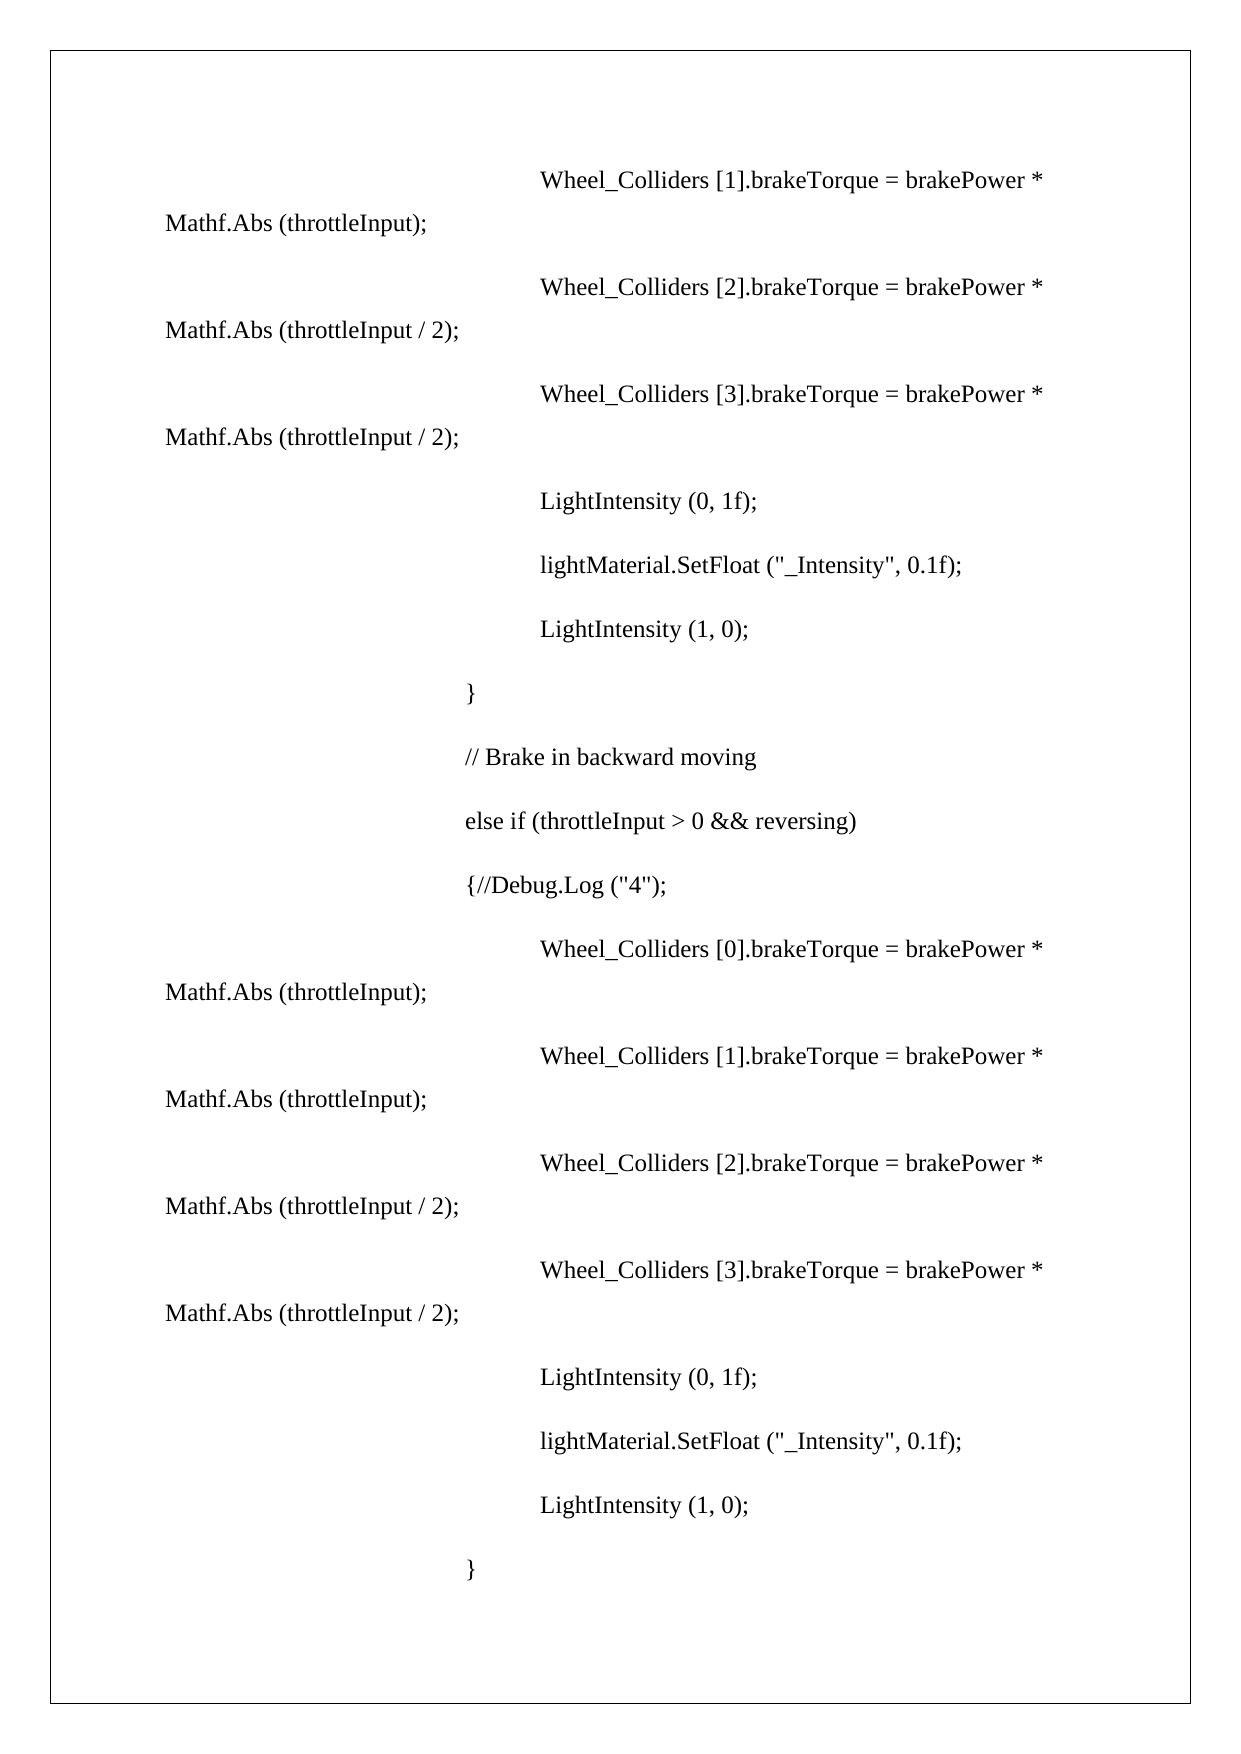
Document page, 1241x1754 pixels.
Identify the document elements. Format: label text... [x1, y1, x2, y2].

text LightIntensity (0, 1f); [165, 486, 1075, 515]
text Wheel_Colliders [3].brakeTorque = brakePower * Mathf.Abs (throttleInput / 2); [165, 379, 1075, 451]
text else if (throttleInput > 0 && reversing) [165, 806, 1075, 835]
text } [165, 678, 1075, 707]
text Wheel_Colliders [1].brakeTorque = brakePower * Mathf.Abs (throttleInput); [165, 1041, 1075, 1113]
text LightIntensity (1, 0); [165, 614, 1075, 643]
text Wheel_Colliders [2].brakeTorque = brakePower * Mathf.Abs (throttleInput / 2); [165, 1148, 1075, 1220]
text {//Debug.Log ("4"); [165, 870, 1075, 899]
text lightMaterial.SetFloat ("_Intensity", 0.1f); [165, 550, 1075, 579]
text Wheel_Colliders [0].brakeTorque = brakePower * Mathf.Abs (throttleInput); [165, 934, 1075, 1006]
text LightIntensity (0, 1f); [165, 1362, 1075, 1391]
text Wheel_Colliders [1].brakeTorque = brakePower * Mathf.Abs (throttleInput); [165, 165, 1075, 237]
text LightIntensity (1, 0); [165, 1490, 1075, 1519]
text // Brake in backward moving [165, 742, 1075, 771]
text lightMaterial.SetFloat ("_Intensity", 0.1f); [165, 1426, 1075, 1455]
text Wheel_Colliders [2].brakeTorque = brakePower * Mathf.Abs (throttleInput / 2); [165, 272, 1075, 344]
text Wheel_Colliders [3].brakeTorque = brakePower * Mathf.Abs (throttleInput / 2); [165, 1255, 1075, 1327]
text } [165, 1554, 1075, 1583]
